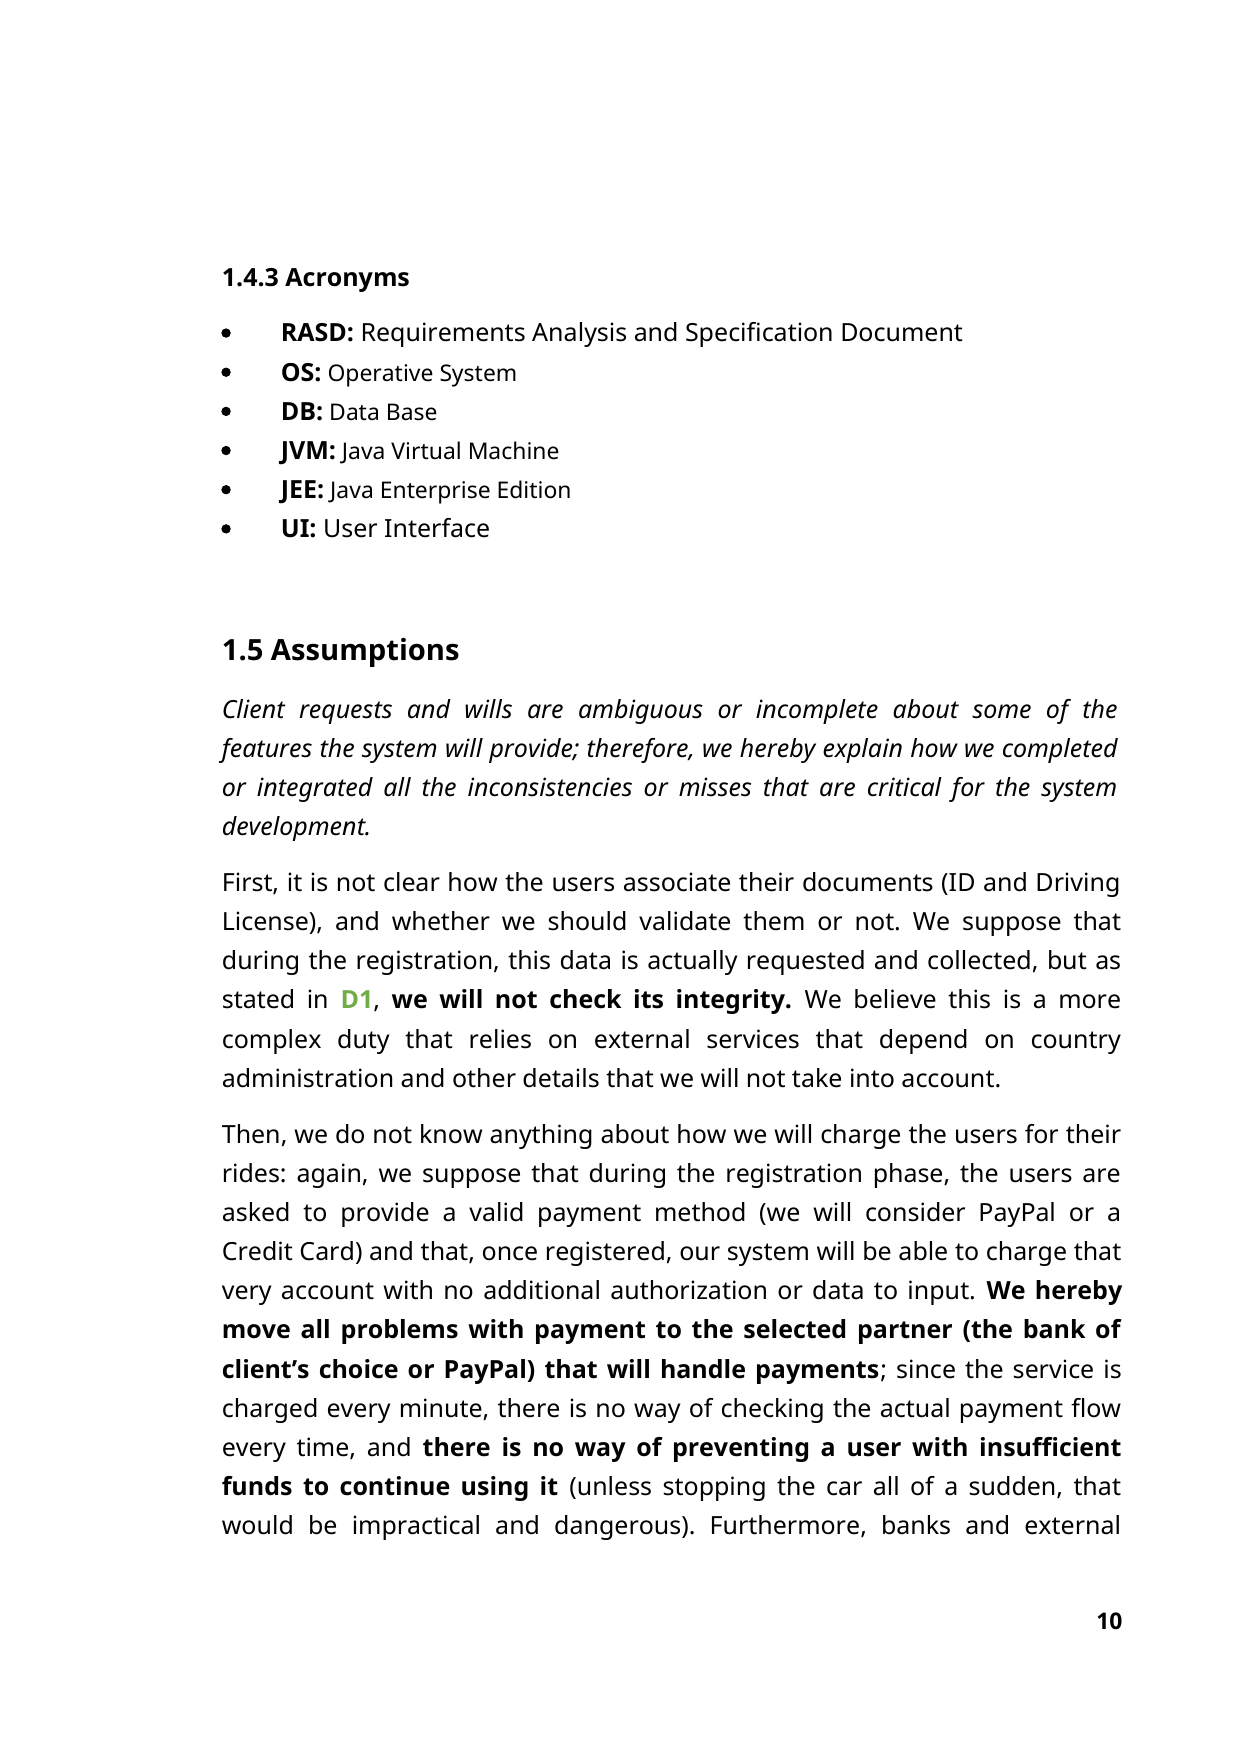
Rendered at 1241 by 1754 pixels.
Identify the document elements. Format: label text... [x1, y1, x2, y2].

text 1.5 Assumptions [222, 629, 1122, 669]
list JEE: Java Enterprise Edition [222, 472, 1122, 506]
text Client requests and wills are ambiguous or incomplete about some of the features the system will provide; therefore, we hereby explain how we completed or integrated all the inconsistencies or misses that are critical for the system development. [222, 691, 1122, 843]
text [222, 1116, 1122, 1542]
text 1.4.3 Acronyms [222, 259, 1122, 293]
list UI: User Interface [222, 511, 1122, 545]
list DB: Data Base [222, 393, 1122, 427]
list RASD: Requirements Analysis and Specification Document [222, 315, 1122, 349]
text First, it is not clear how the users associate their documents (ID and Driving License), and whether we should validate them or not. We suppose that during the registration, this data is actually requested and collected, but as stated in D1, we will not check its integrity. We believe this is a more complex duty that relies on external services that depend on country administration and other details that we will not take into account. [222, 865, 1122, 1094]
list OS: Operative System [222, 354, 1122, 388]
list JVM: Java Virtual Machine [222, 433, 1122, 467]
